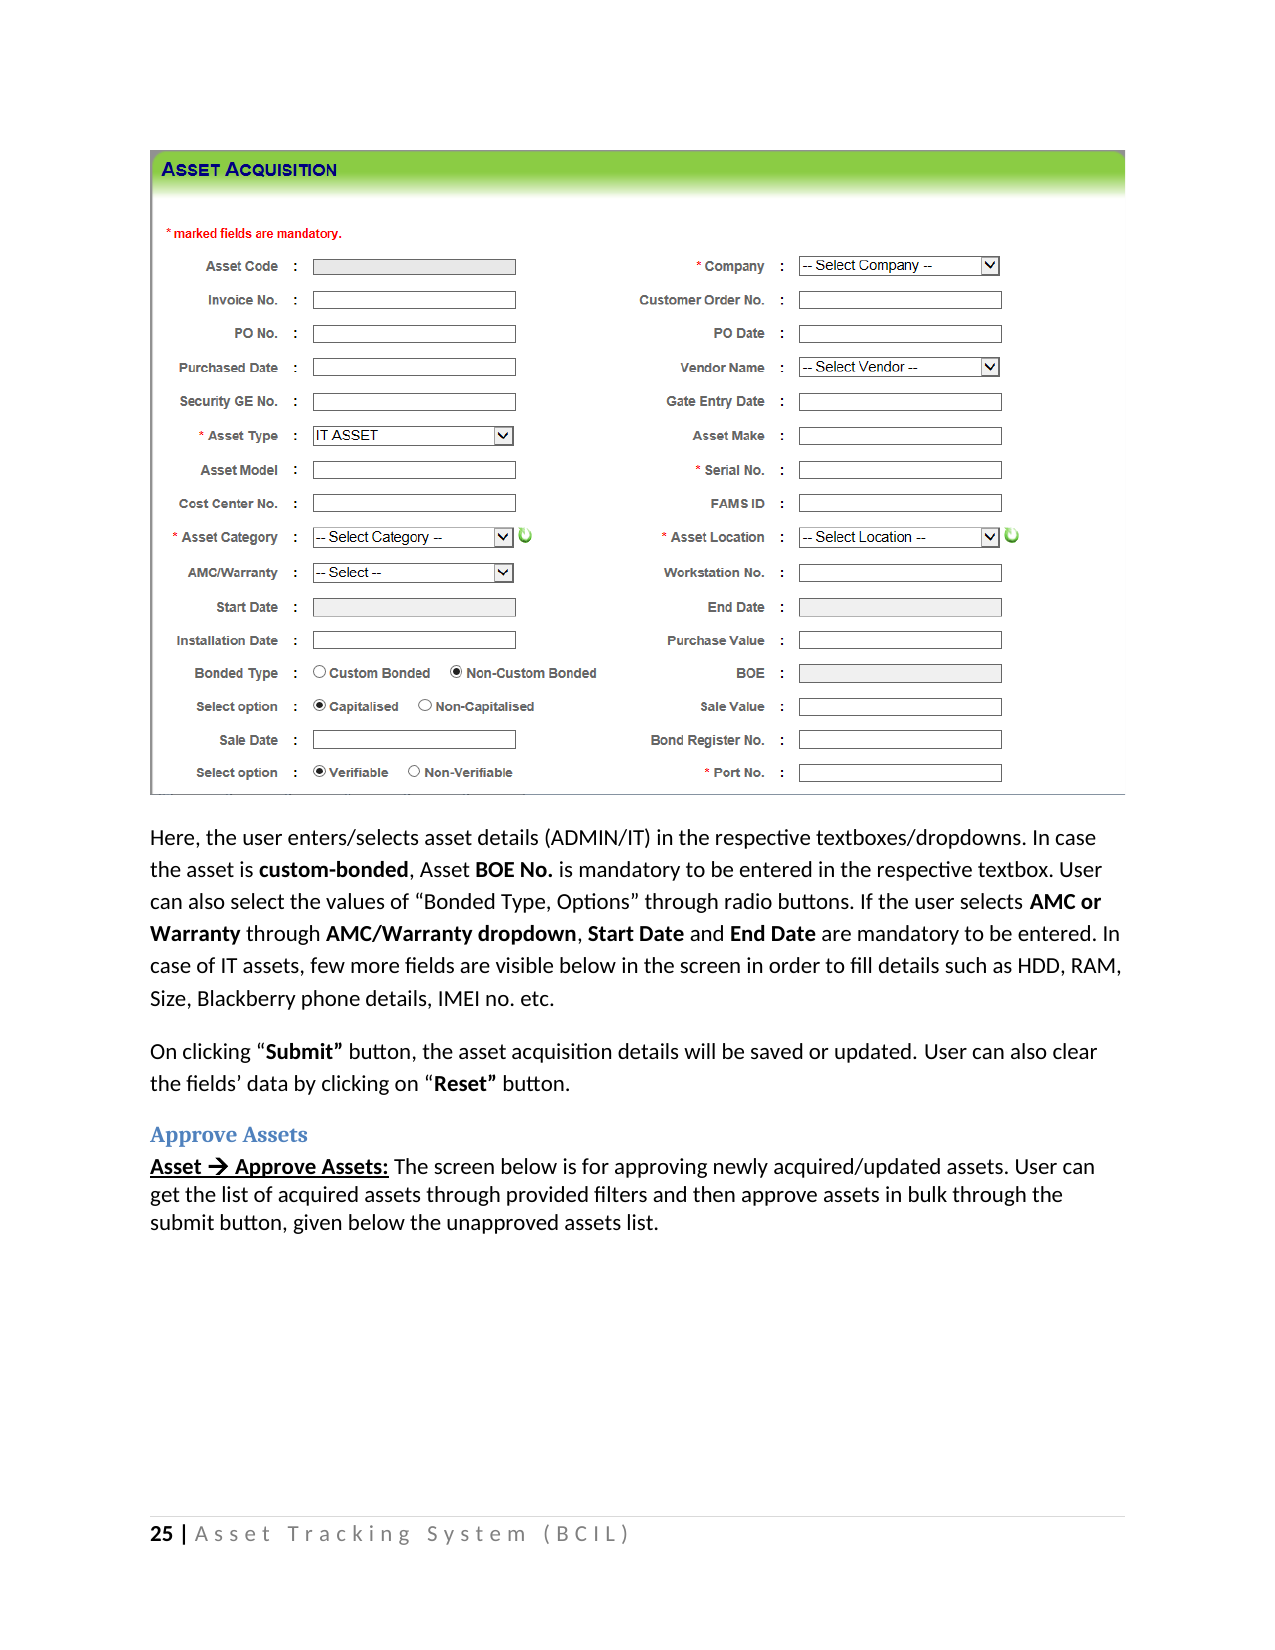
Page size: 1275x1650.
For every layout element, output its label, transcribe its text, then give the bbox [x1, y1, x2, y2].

text Asset Approve Assets: The screen below is for approving newly acquired/updated assets. User can get the list of acquired assets through provided filters and then approve assets in bulk through the submit button, given below the unapproved assets list. [150, 1152, 1125, 1236]
text On clicking “Submit” button, the asset acquisition details will be saved or updated. User can also clear the fields’ data by clicking on “Reset” button. [150, 1037, 1125, 1097]
subtitle Approve Assets [150, 1122, 1125, 1148]
picture [150, 150, 1125, 795]
text Here, the user enters/selects asset details (ADMIN/IT) in the respective textboxes/dropdowns. In case the asset is custom-bonded, Asset BOE No. is mandatory to be entered in the respective textbox. User can also select the values of “Bonded Type, Options” through radio buttons. If the user selects AMC or Warranty through AMC/Warranty dropdown, Start Date and End Date are mandatory to be entered. In case of IT assets, few more fields are visible below in the screen in order to fill details such as HDD, RAM, Size, Blackberry phone details, IMEI no. etc. [150, 823, 1125, 1012]
